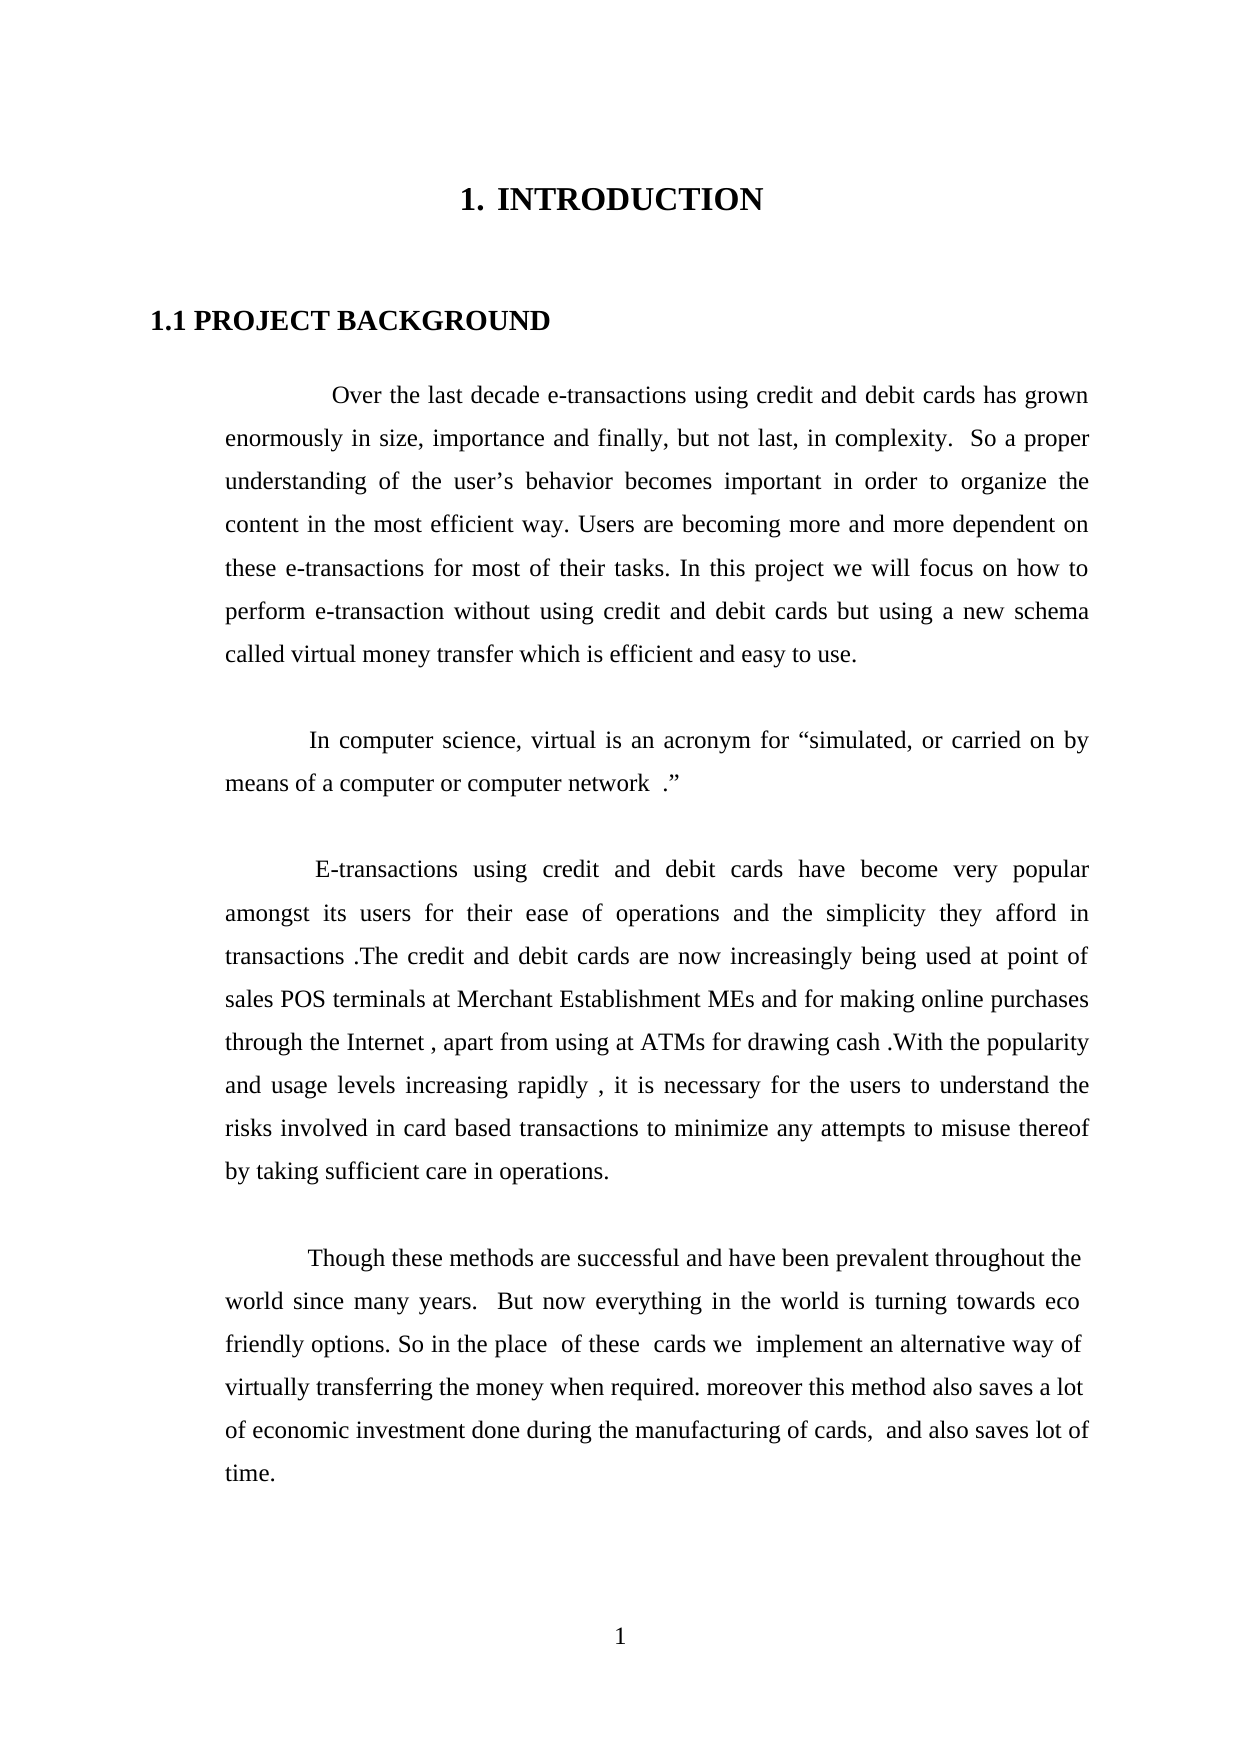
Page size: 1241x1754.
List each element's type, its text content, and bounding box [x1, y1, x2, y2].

list Though these methods are successful and have been prevalent throughout the world since many years. But now everything in the world is turning towards eco friendly options. So in the place of these cards we implement an alternative way of virtually transferring the money when required. moreover this method also saves a lot of economic investment done during the manufacturing of cards, and also saves lot of time. [150, 1243, 1090, 1487]
list Over the last decade e-transactions using credit and debit cards has grown enormously in size, importance and finally, but not last, in complexity. So a proper understanding of the user’s behavior becomes important in order to organize the content in the most efficient way. Users are becoming more and more dependent on these e-transactions for most of their tasks. In this project we will focus on how to perform e-transaction without using credit and debit cards but using a new schema called virtual money transfer which is efficient and easy to use. [225, 380, 1090, 668]
list PROJECT BACKGROUND [150, 303, 1090, 337]
list INTRODUCTION [459, 179, 1090, 217]
list E-transactions using credit and debit cards have become very popular amongst its users for their ease of operations and the simplicity they afford in transactions .The credit and debit cards are now increasingly being used at point of sales POS terminals at Merchant Establishment MEs and for making online purchases through the Internet , apart from using at ATMs for drawing cash .With the popularity and usage levels increasing rapidly , it is necessary for the users to understand the risks involved in card based transactions to minimize any attempts to misuse thereof by taking sufficient care in operations. [225, 854, 1090, 1185]
list In computer science, virtual is an acronym for “simulated, or carried on by means of a computer or computer network .” [225, 725, 1090, 797]
